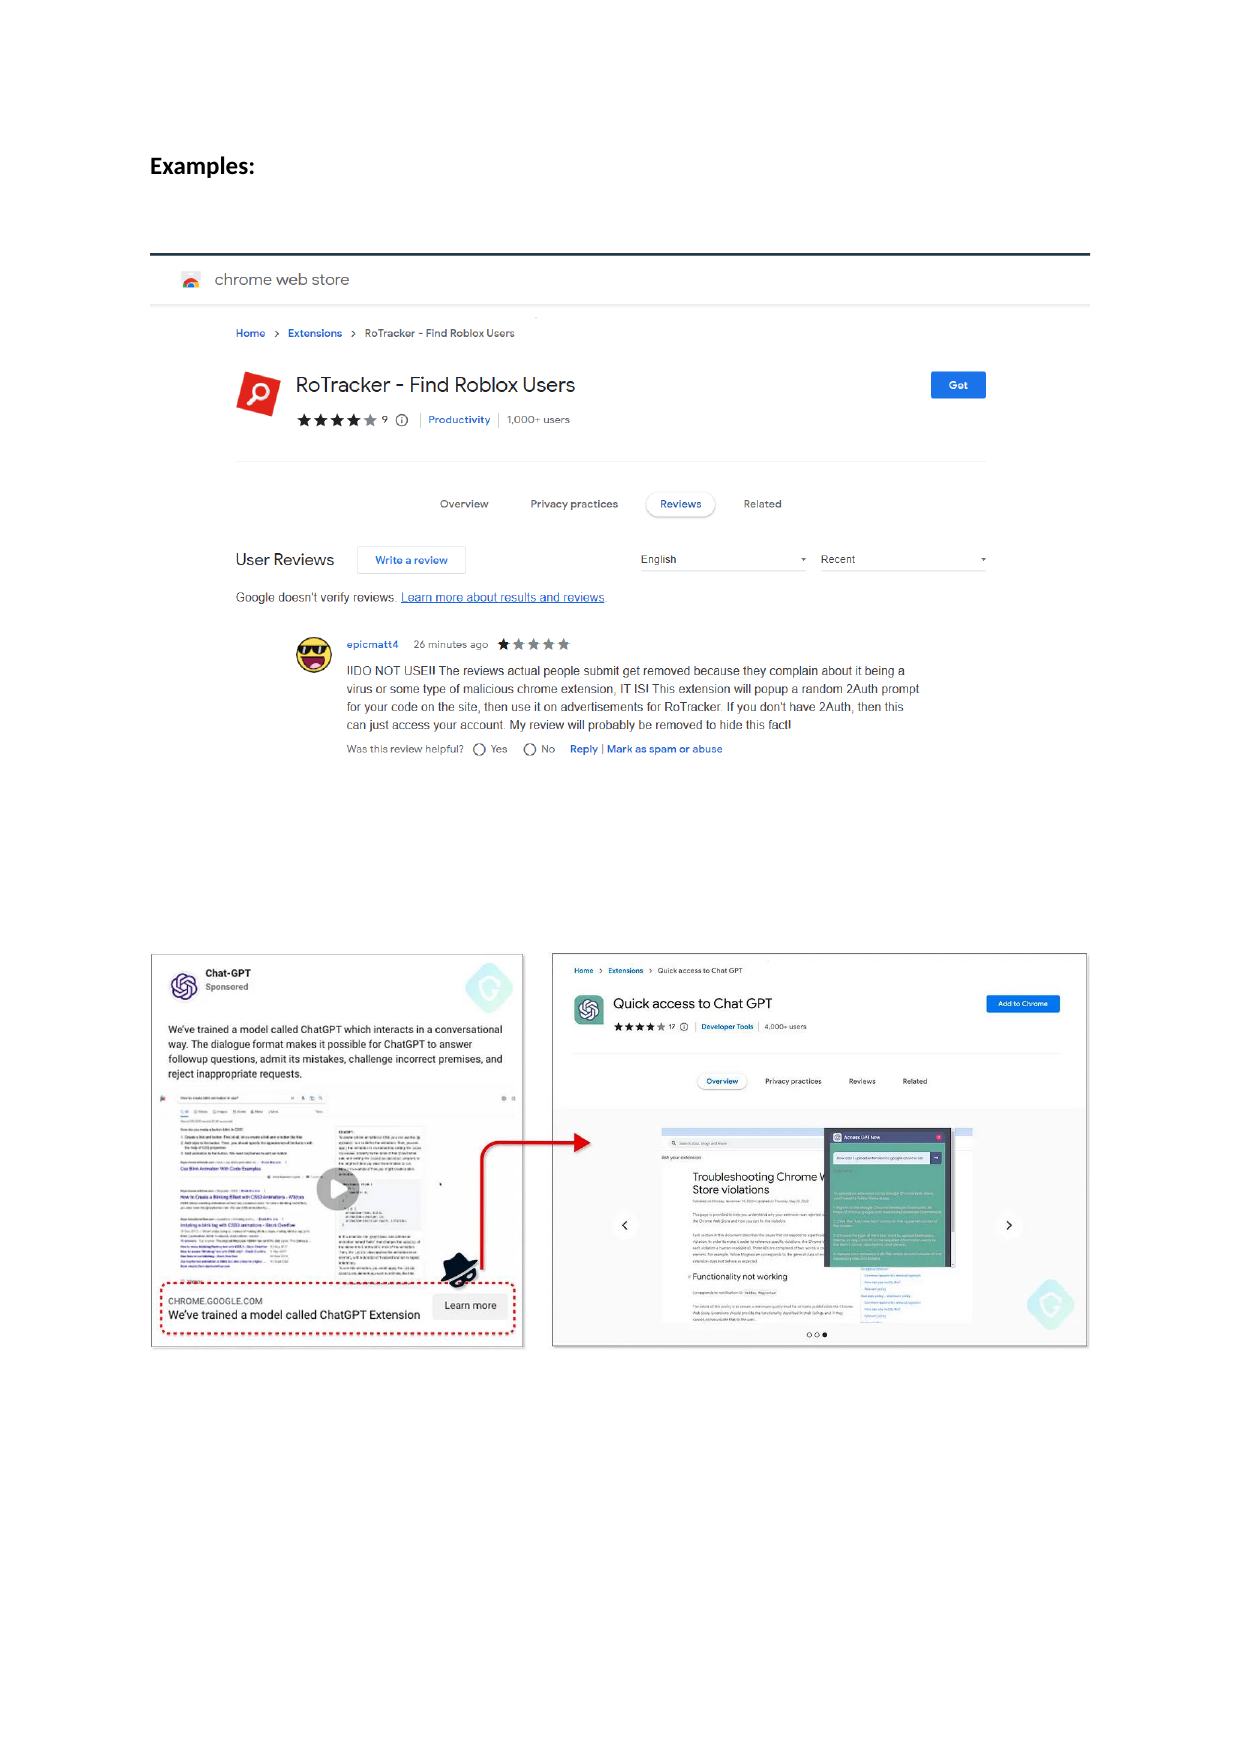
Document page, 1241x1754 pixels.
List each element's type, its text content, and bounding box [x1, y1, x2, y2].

picture [150, 952, 1091, 1351]
picture [150, 253, 1091, 777]
text Examples: [150, 150, 1090, 181]
